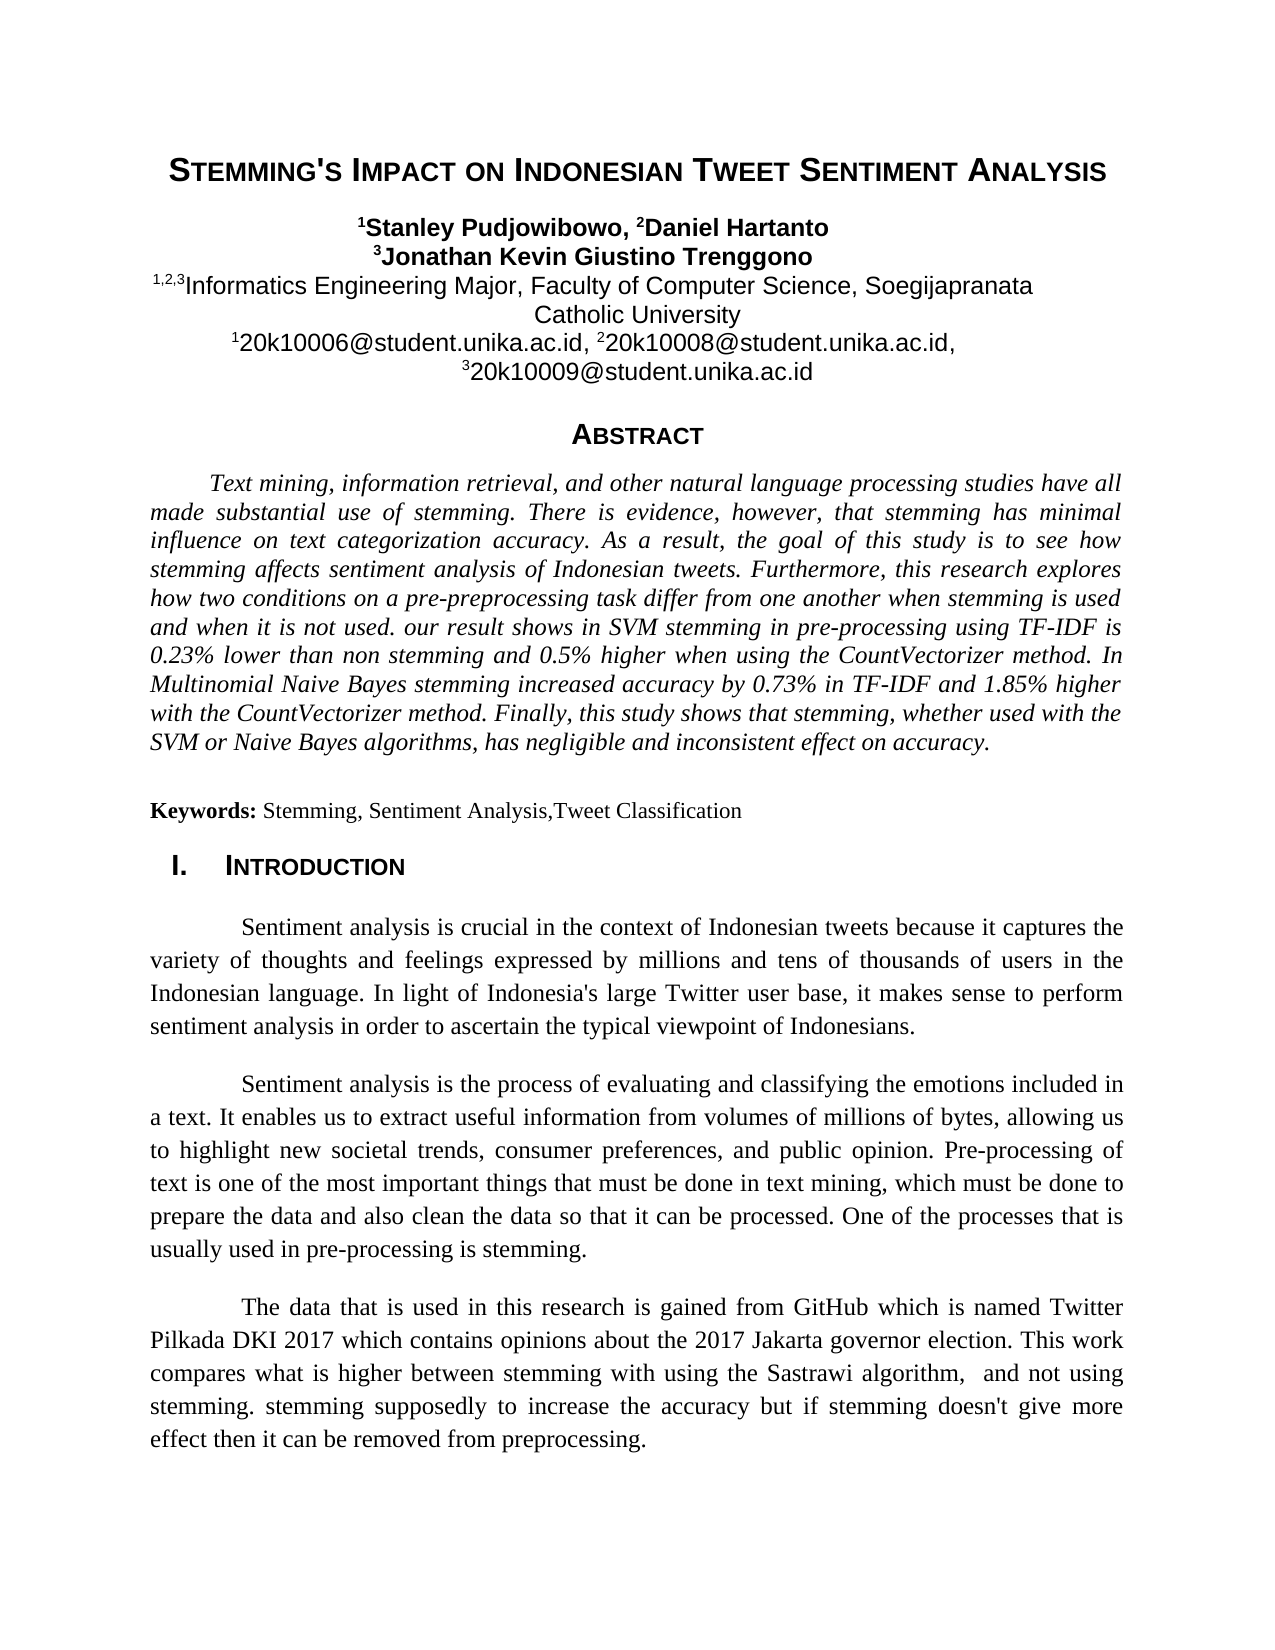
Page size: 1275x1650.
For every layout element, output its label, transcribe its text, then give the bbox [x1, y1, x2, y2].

text The data that is used in this research is gained from GitHub which is named Twitter Pilkada DKI 2017 which contains opinions about the 2017 Jakarta governor election. This work compares what is higher between stemming with using the Sastrawi algorithm, and not using stemming. stemming supposedly to increase the accuracy but if stemming doesn't give more effect then it can be removed from preprocessing. [150, 1292, 1125, 1453]
text 3Jonathan Kevin Giustino Trenggono [150, 242, 1036, 271]
text 120k10006@student.unika.ac.id, 220k10008@student.unika.ac.id, 320k10009@student.unika.ac.id [150, 328, 1036, 386]
text Sentiment analysis is the process of evaluating and classifying the emotions included in a text. It enables us to extract useful information from volumes of millions of bytes, allowing us to highlight new societal trends, consumer preferences, and public opinion. Pre-processing of text is one of the most important things that must be done in text mining, which must be done to prepare the data and also clean the data so that it can be processed. One of the processes that is usually used in pre-processing is stemming. [150, 1069, 1125, 1263]
text 1,2,3Informatics Engineering Major, Faculty of Computer Science, Soegijapranata Catholic University [150, 271, 1036, 328]
subtitle Stemming's Impact on Indonesian Tweet Sentiment Analysis [150, 150, 1125, 188]
text Abstract [150, 417, 1125, 451]
text Text mining, information retrieval, and other natural language processing studies have all made substantial use of stemming. There is evidence, however, that stemming has minimal influence on text categorization accuracy. As a result, the goal of this study is to see how stemming affects sentiment analysis of Indonesian tweets. Furthermore, this research explores how two conditions on a pre-preprocessing task differ from one another when stemming is used and when it is not used. our result shows in SVM stemming in pre-processing using TF-IDF is 0.23% lower than non stemming and 0.5% higher when using the CountVectorizer method. In Multinomial Naive Bayes stemming increased accuracy by 0.73% in TF-IDF and 1.85% higher with the CountVectorizer method. Finally, this study shows that stemming, whether used with the SVM or Naive Bayes algorithms, has negligible and inconsistent effect on accuracy. [150, 468, 1125, 756]
text Sentiment analysis is crucial in the context of Indonesian tweets because it captures the variety of thoughts and feelings expressed by millions and tens of thousands of users in the Indonesian language. In light of Indonesia's large Twitter user base, it makes sense to perform sentiment analysis in order to ascertain the typical viewpoint of Indonesians. [150, 912, 1125, 1039]
text 1Stanley Pudjowibowo, 2Daniel Hartanto [150, 213, 1036, 242]
text Keywords: Stemming, Sentiment Analysis,Tweet Classification [150, 797, 1125, 823]
subtitle Introduction [187, 848, 1125, 882]
